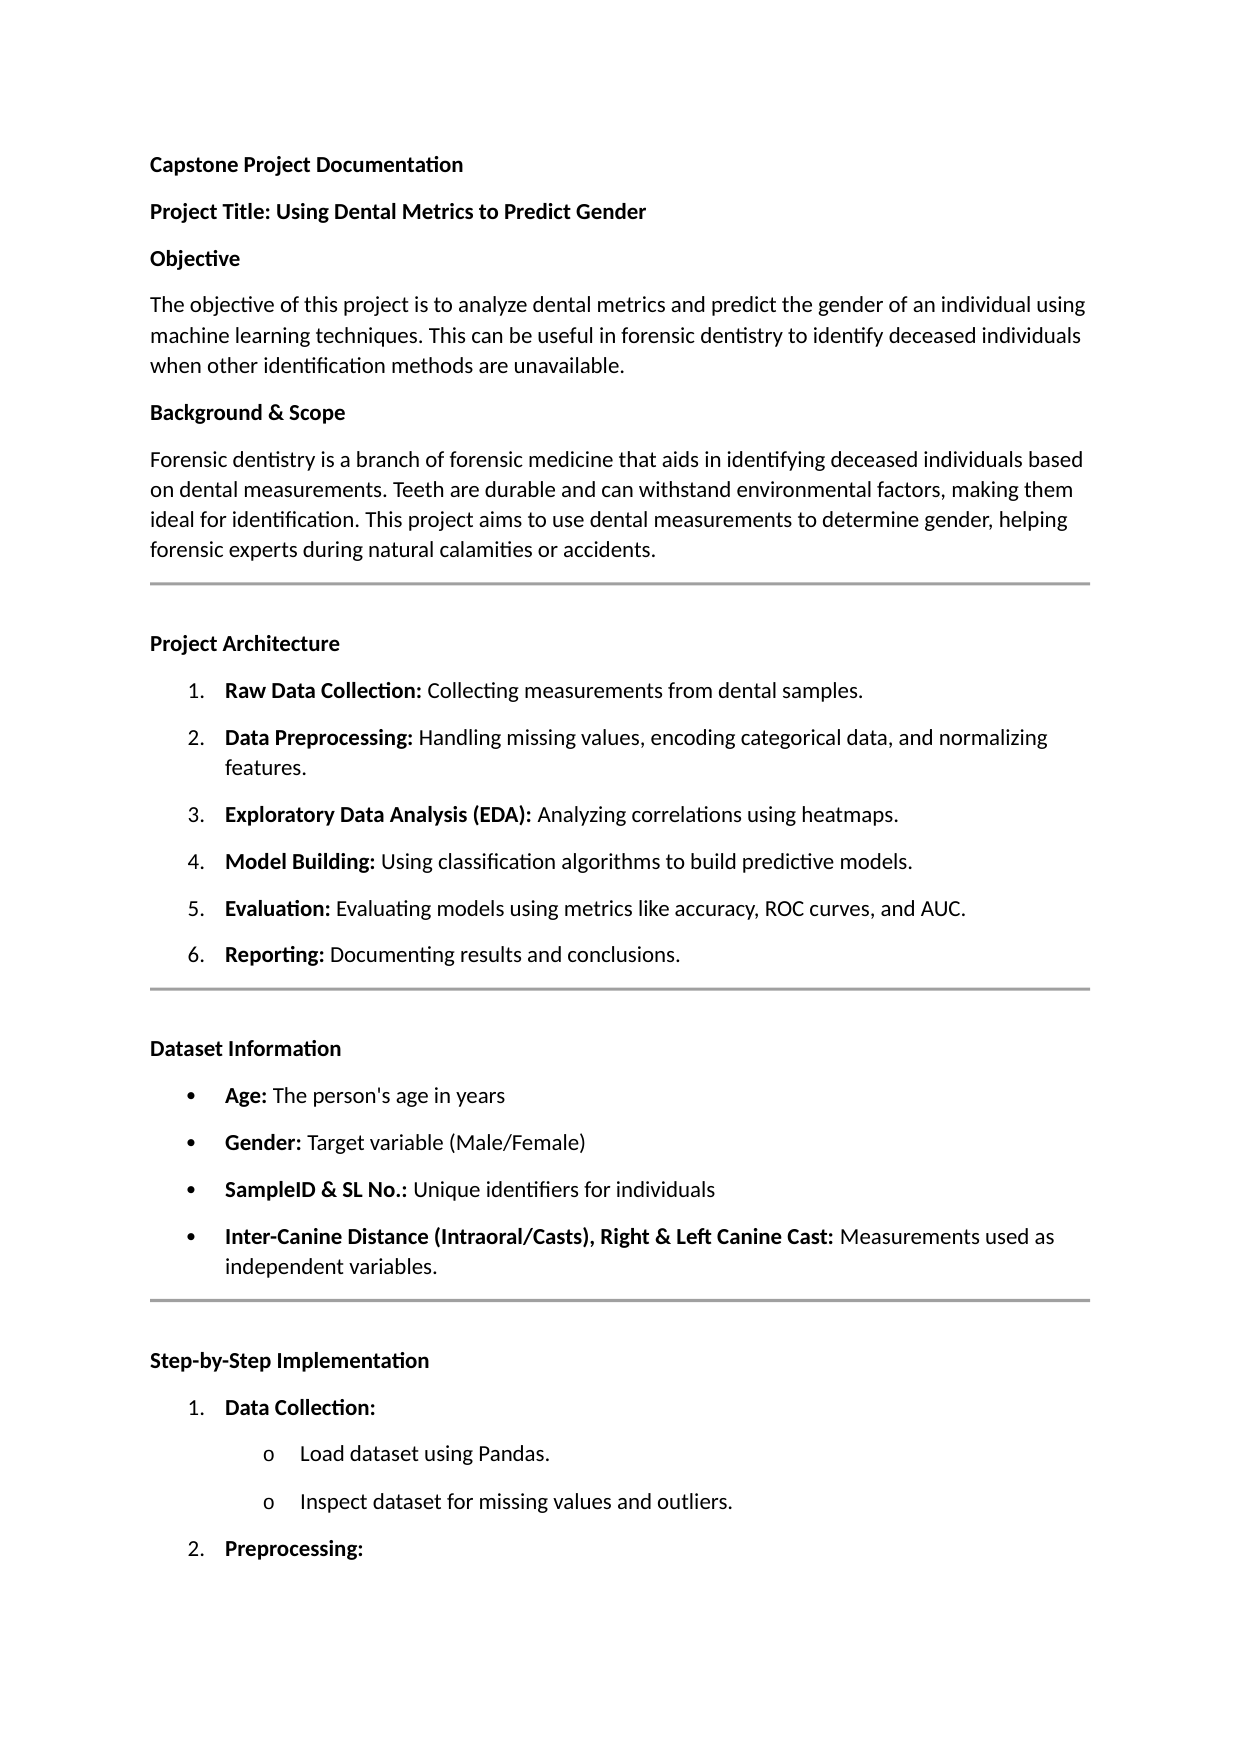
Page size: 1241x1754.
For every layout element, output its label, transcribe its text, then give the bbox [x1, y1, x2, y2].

list Inspect dataset for missing values and outliers. [262, 1487, 1090, 1516]
text Capstone Project Documentation [150, 150, 1090, 178]
text Forensic dentistry is a branch of forensic medicine that aids in identifying deceased individuals based on dental measurements. Teeth are durable and can withstand environmental factors, making them ideal for identification. This project aims to use dental measurements to determine gender, helping forensic experts during natural calamities or accidents. [150, 445, 1090, 563]
list Gender: Target variable (Male/Female) [187, 1128, 1090, 1156]
list Exploratory Data Analysis (EDA): Analyzing correlations using heatmaps. [187, 800, 1090, 828]
text Background & Scope [150, 398, 1090, 426]
list Preprocessing: [187, 1534, 1090, 1562]
list Evaluation: Evaluating models using metrics like accuracy, ROC curves, and AUC. [187, 894, 1090, 922]
text Dataset Information [150, 1034, 1090, 1062]
list Load dataset using Pandas. [262, 1439, 1090, 1468]
text Project Title: Using Dental Metrics to Predict Gender [150, 197, 1090, 225]
text The objective of this project is to analyze dental metrics and predict the gender of an individual using machine learning techniques. This can be useful in forensic dentistry to identify deceased individuals when other identification methods are unavailable. [150, 291, 1090, 379]
list Age: The person's age in years [187, 1081, 1090, 1109]
list Data Preprocessing: Handling missing values, encoding categorical data, and normalizing features. [187, 723, 1090, 781]
list Inter-Canine Distance (Intraoral/Casts), Right & Left Canine Cast: Measurements used as independent variables. [187, 1222, 1090, 1280]
list Raw Data Collection: Collecting measurements from dental samples. [187, 676, 1090, 704]
text Step-by-Step Implementation [150, 1346, 1090, 1374]
list Data Collection: [187, 1393, 1090, 1421]
text Objective [150, 244, 1090, 272]
list Model Building: Using classification algorithms to build predictive models. [187, 847, 1090, 875]
list SampleID & SL No.: Unique identifiers for individuals [187, 1175, 1090, 1203]
list Reporting: Documenting results and conclusions. [187, 941, 1090, 969]
text Project Architecture [150, 629, 1090, 657]
